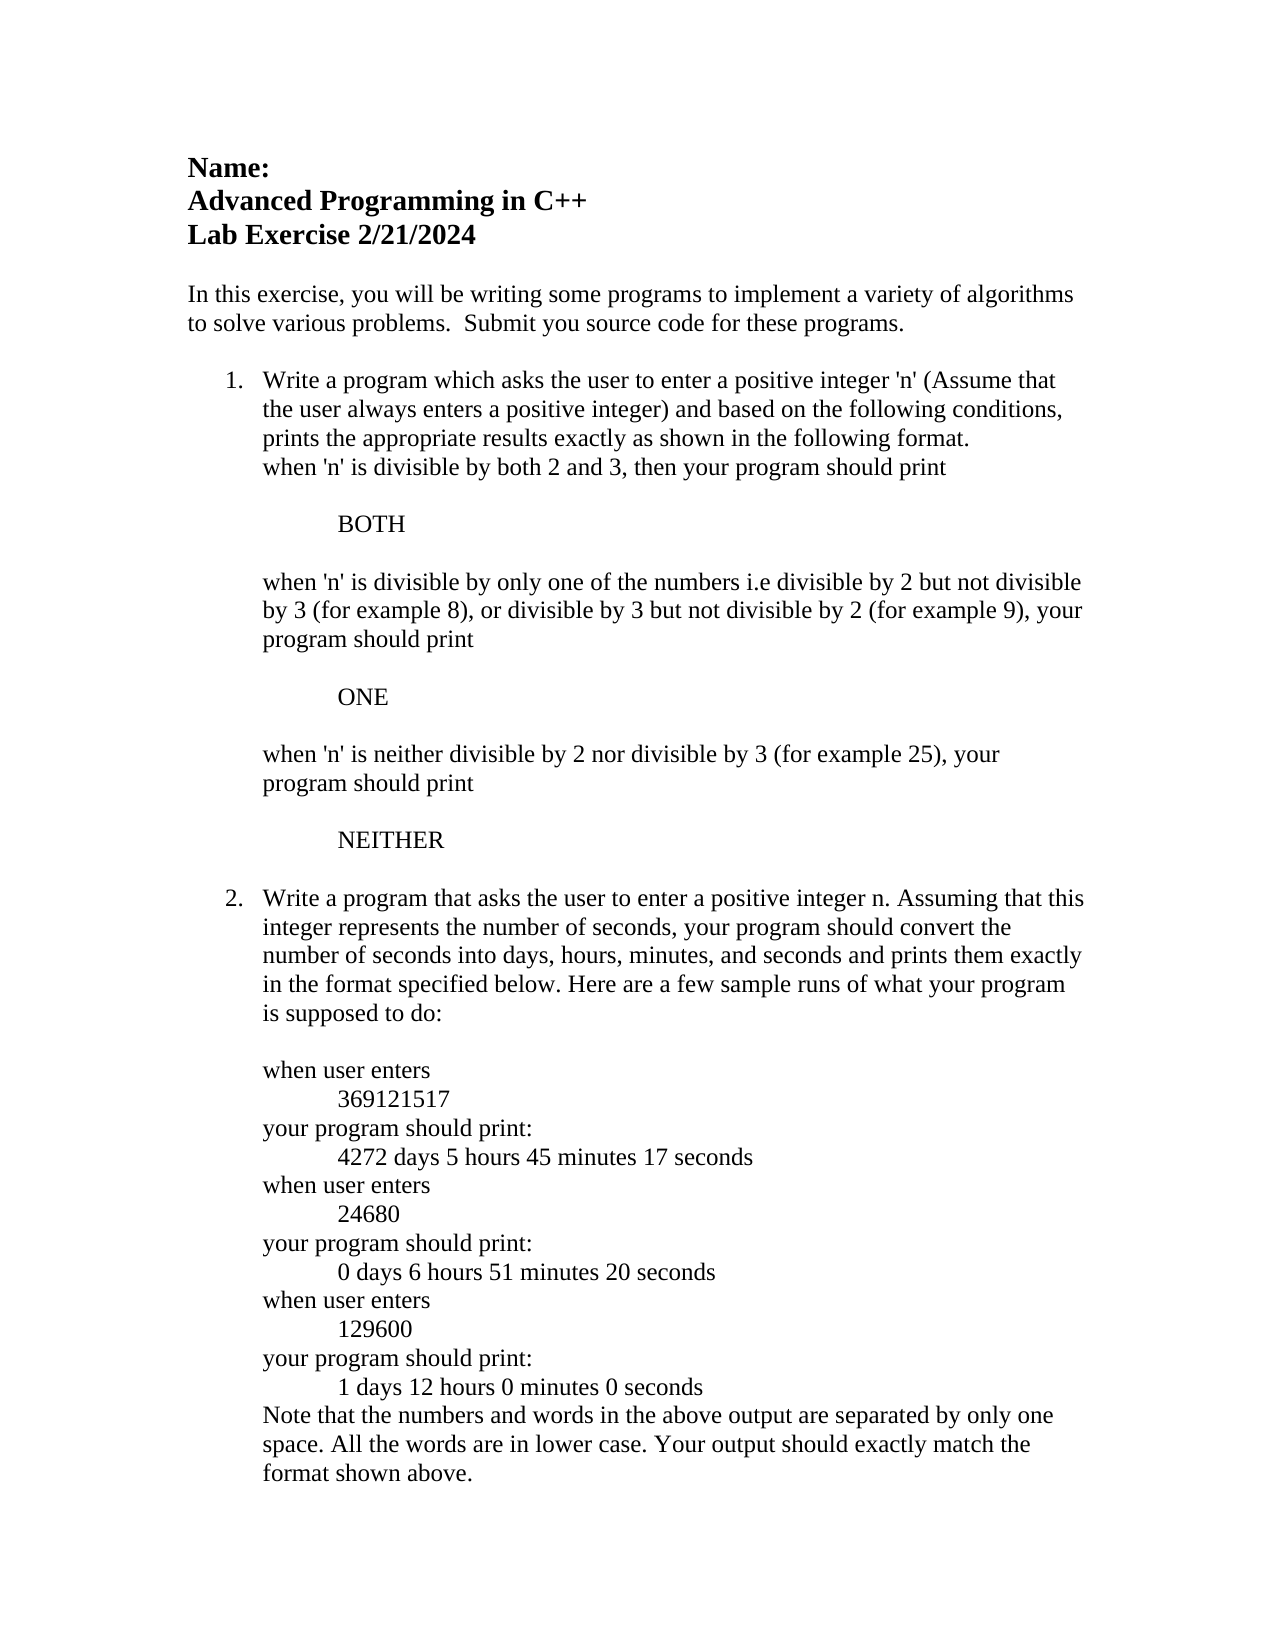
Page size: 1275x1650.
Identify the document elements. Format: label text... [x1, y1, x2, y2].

text 4272 days 5 hours 45 minutes 17 seconds [262, 1142, 1087, 1171]
text In this exercise, you will be writing some programs to implement a variety of algorithms to solve various problems. Submit you source code for these programs. [187, 279, 1087, 337]
text Lab Exercise 2/21/2024 [187, 217, 1087, 251]
text Advanced Programming in C++ [187, 183, 1087, 217]
list NEITHER [337, 826, 1087, 854]
text BOTH [262, 509, 1087, 538]
text ONE [262, 682, 1087, 711]
text when 'n' is divisible by only one of the numbers i.e divisible by 2 but not divisible by 3 (for example 8), or divisible by 3 but not divisible by 2 (for example 9), your program should print [262, 567, 1087, 653]
text Note that the numbers and words in the above output are separated by only one space. All the words are in lower case. Your output should exactly match the format shown above. [262, 1401, 1087, 1487]
text when user enters [262, 1171, 1087, 1199]
text your program should print: [262, 1343, 1087, 1372]
text your program should print: [262, 1228, 1087, 1257]
text Name: [187, 150, 1087, 183]
text when 'n' is divisible by both 2 and 3, then your program should print [262, 452, 1087, 481]
text your program should print: [262, 1113, 1087, 1142]
text when user enters [262, 1286, 1087, 1314]
text 0 days 6 hours 51 minutes 20 seconds [262, 1257, 1087, 1286]
text 369121517 [262, 1084, 1087, 1113]
text 129600 [262, 1314, 1087, 1343]
list Write a program that asks the user to enter a positive integer n. Assuming that this integer represents the number of seconds, your program should convert the number of seconds into days, hours, minutes, and seconds and prints them exactly in the format specified below. Here are a few sample runs of what your program is supposed to do: when user enters [225, 883, 1087, 1084]
text when 'n' is neither divisible by 2 nor divisible by 3 (for example 25), your program should print [262, 739, 1087, 797]
list Write a program which asks the user to enter a positive integer 'n' (Assume that the user always enters a positive integer) and based on the following conditions, prints the appropriate results exactly as shown in the following format. [225, 366, 1087, 452]
text 24680 [262, 1199, 1087, 1228]
text 1 days 12 hours 0 minutes 0 seconds [262, 1372, 1087, 1401]
